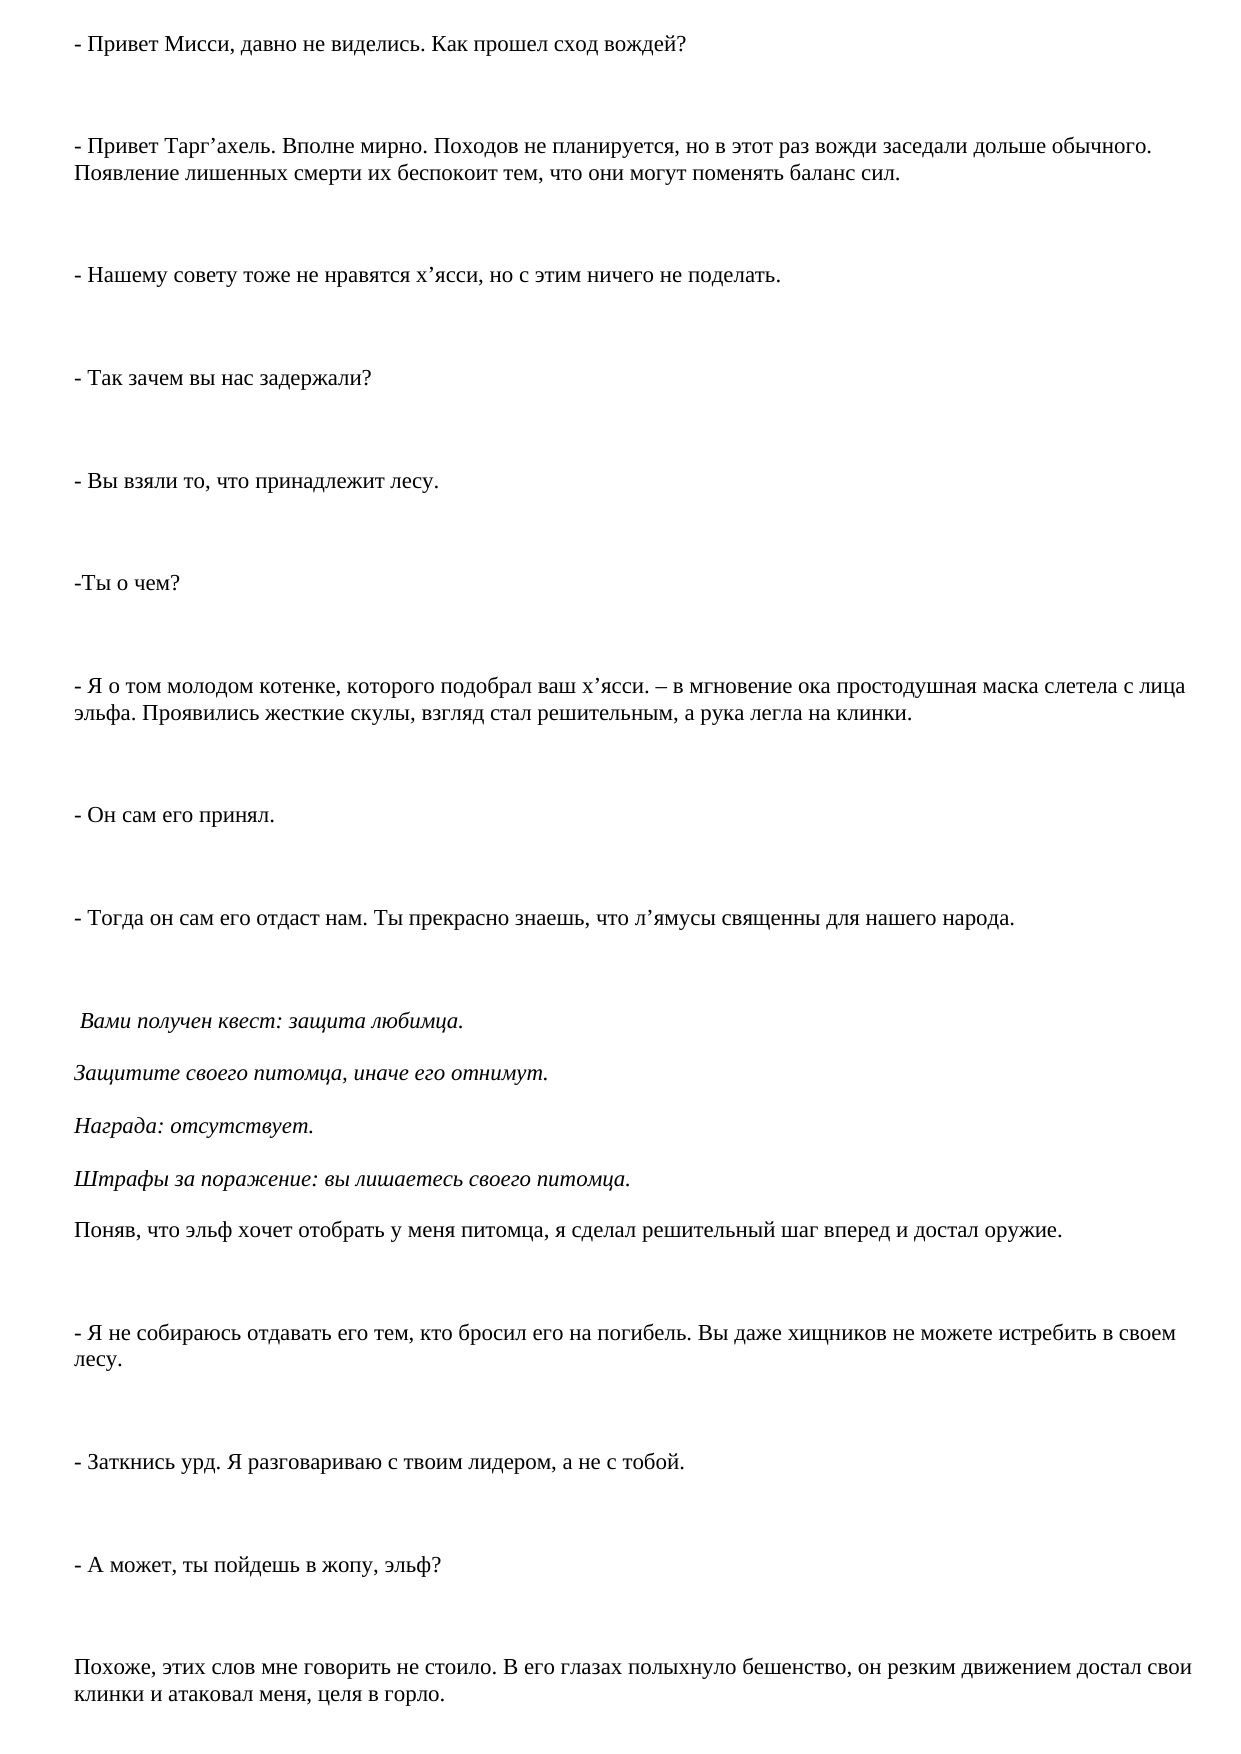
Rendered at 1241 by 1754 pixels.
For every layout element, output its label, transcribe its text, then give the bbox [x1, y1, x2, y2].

text - А может, ты пойдешь в жопу, эльф? [74, 1551, 1196, 1577]
text - Привет Тарг’ахель. Вполне мирно. Походов не планируется, но в этот раз вожди заседали дольше обычного. Появление лишенных смерти их беспокоит тем, что они могут поменять баланс сил. [74, 132, 1196, 185]
text Похоже, этих слов мне говорить не стоило. В его глазах полыхнуло бешенство, он резким движением достал свои клинки и атаковал меня, целя в горло. [74, 1653, 1196, 1706]
text -Ты о чем? [74, 569, 1196, 596]
text - Привет Мисси, давно не виделись. Как прошел сход вождей? [74, 29, 1196, 56]
text - Он сам его принял. [74, 801, 1196, 828]
text - Так зачем вы нас задержали? [74, 364, 1196, 390]
text - Я не собираюсь отдавать его тем, кто бросил его на погибель. Вы даже хищников не можете истребить в своем лесу. [74, 1319, 1196, 1372]
text Вами получен квест: защита любимца. Защитите своего питомца, иначе его отнимут. Награда: отсутствует. Штрафы за поражение: вы лишаетесь своего питомца. [74, 1007, 1196, 1191]
text - Нашему совету тоже не нравятся х’ясси, но с этим ничего не поделать. [74, 261, 1196, 288]
text - Я о том молодом котенке, которого подобрал ваш х’ясси. – в мгновение ока простодушная маска слетела с лица эльфа. Проявились жесткие скулы, взгляд стал решительным, а рука легла на клинки. [74, 672, 1196, 725]
text - Вы взяли то, что принадлежит лесу. [74, 467, 1196, 493]
text - Тогда он сам его отдаст нам. Ты прекрасно знаешь, что л’ямусы священны для нашего народа. [74, 904, 1196, 930]
text Поняв, что эльф хочет отобрать у меня питомца, я сделал решительный шаг вперед и достал оружие. [74, 1216, 1196, 1242]
text - Заткнись урд. Я разговариваю с твоим лидером, а не с тобой. [74, 1448, 1196, 1474]
